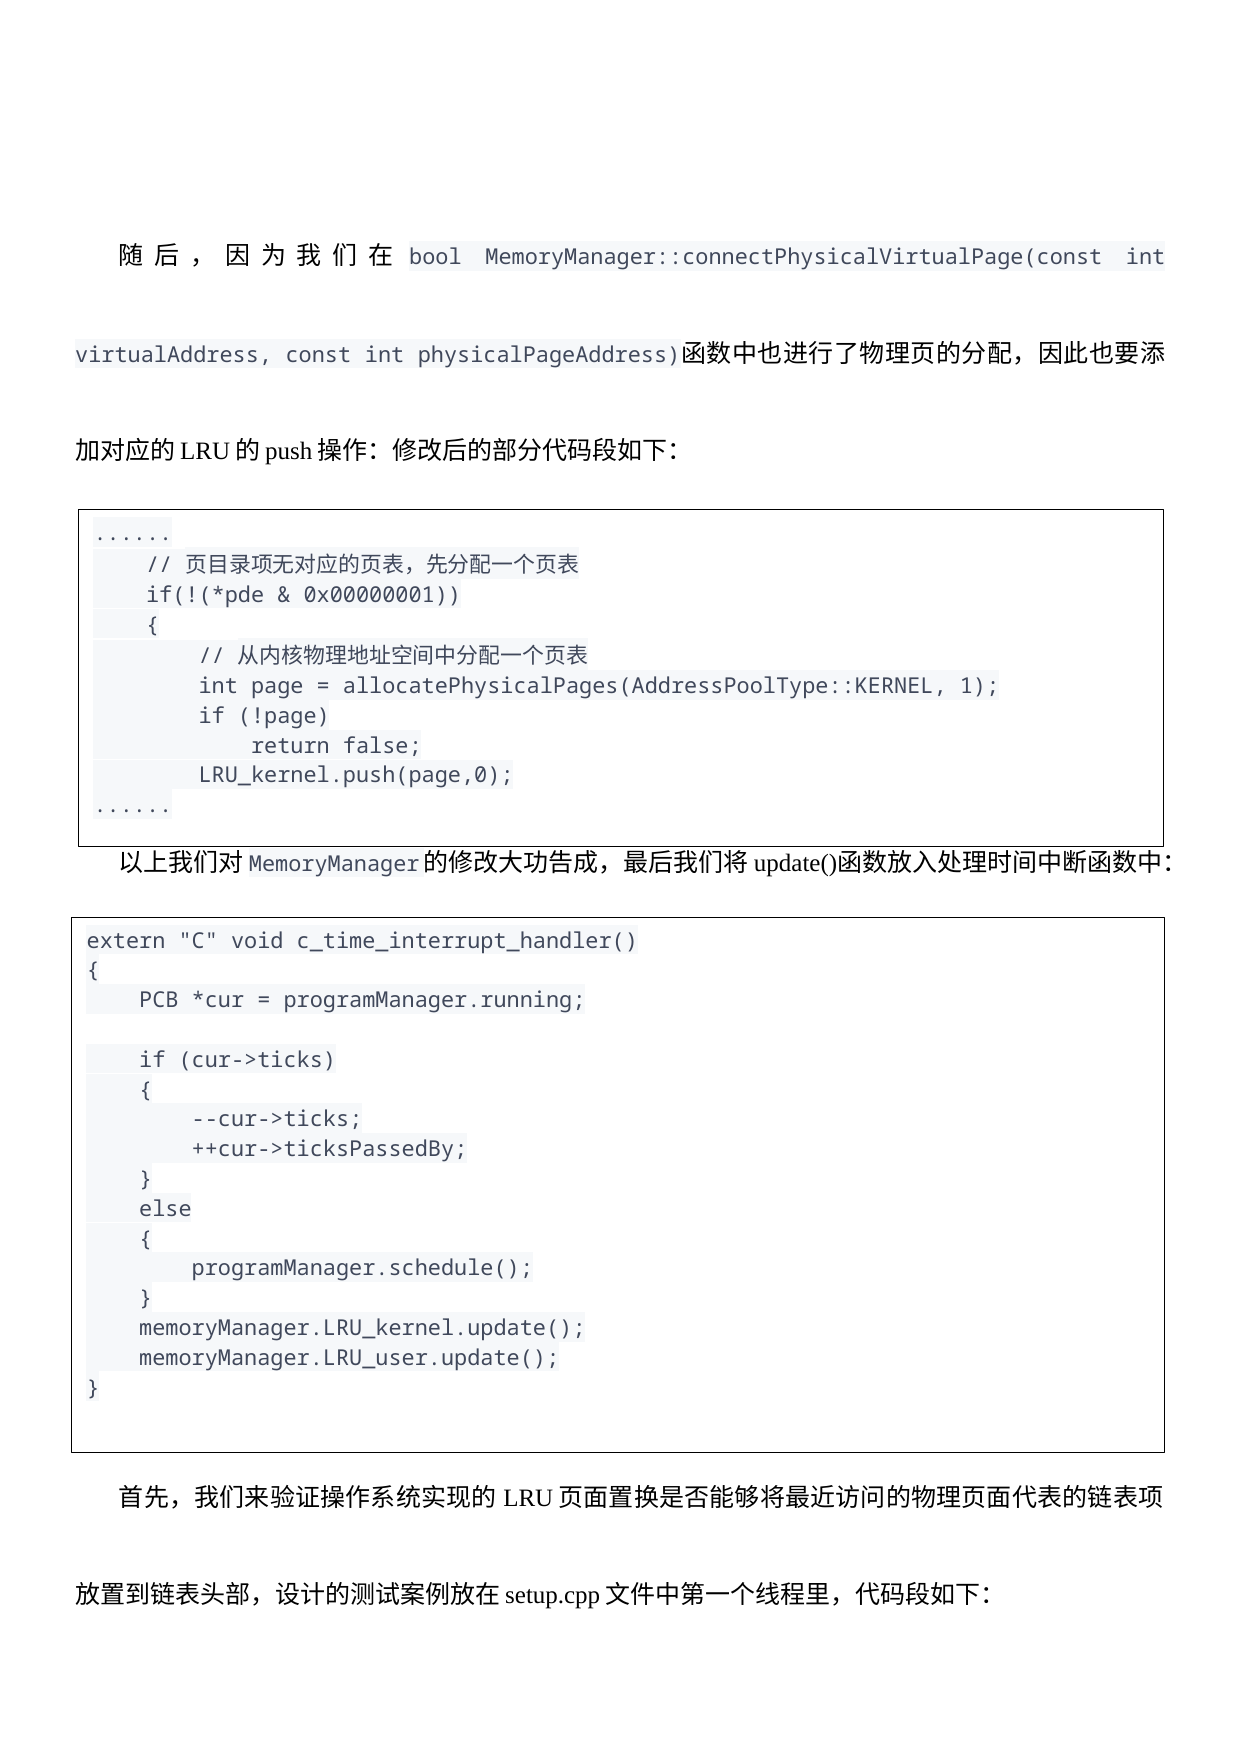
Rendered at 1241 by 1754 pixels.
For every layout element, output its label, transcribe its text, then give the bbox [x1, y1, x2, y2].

list 首先，我们来验证操作系统实现的LRU页面置换是否能够将最近访问的物理页面代表的链表项放置到链表头部，设计的测试案例放在setup.cpp文件中第一个线程里，代码段如下： [75, 1463, 1165, 1625]
list 随后，因为我们在bool MemoryManager::connectPhysicalVirtualPage(const int virtualAddress, const int physicalPageAddress)函数中也进行了物理页的分配，因此也要添加对应的LRU的push操作：修改后的部分代码段如下： [75, 221, 1165, 481]
list 以上我们对MemoryManager的修改大功告成，最后我们将update()函数放入处理时间中断函数中： [75, 828, 1165, 893]
